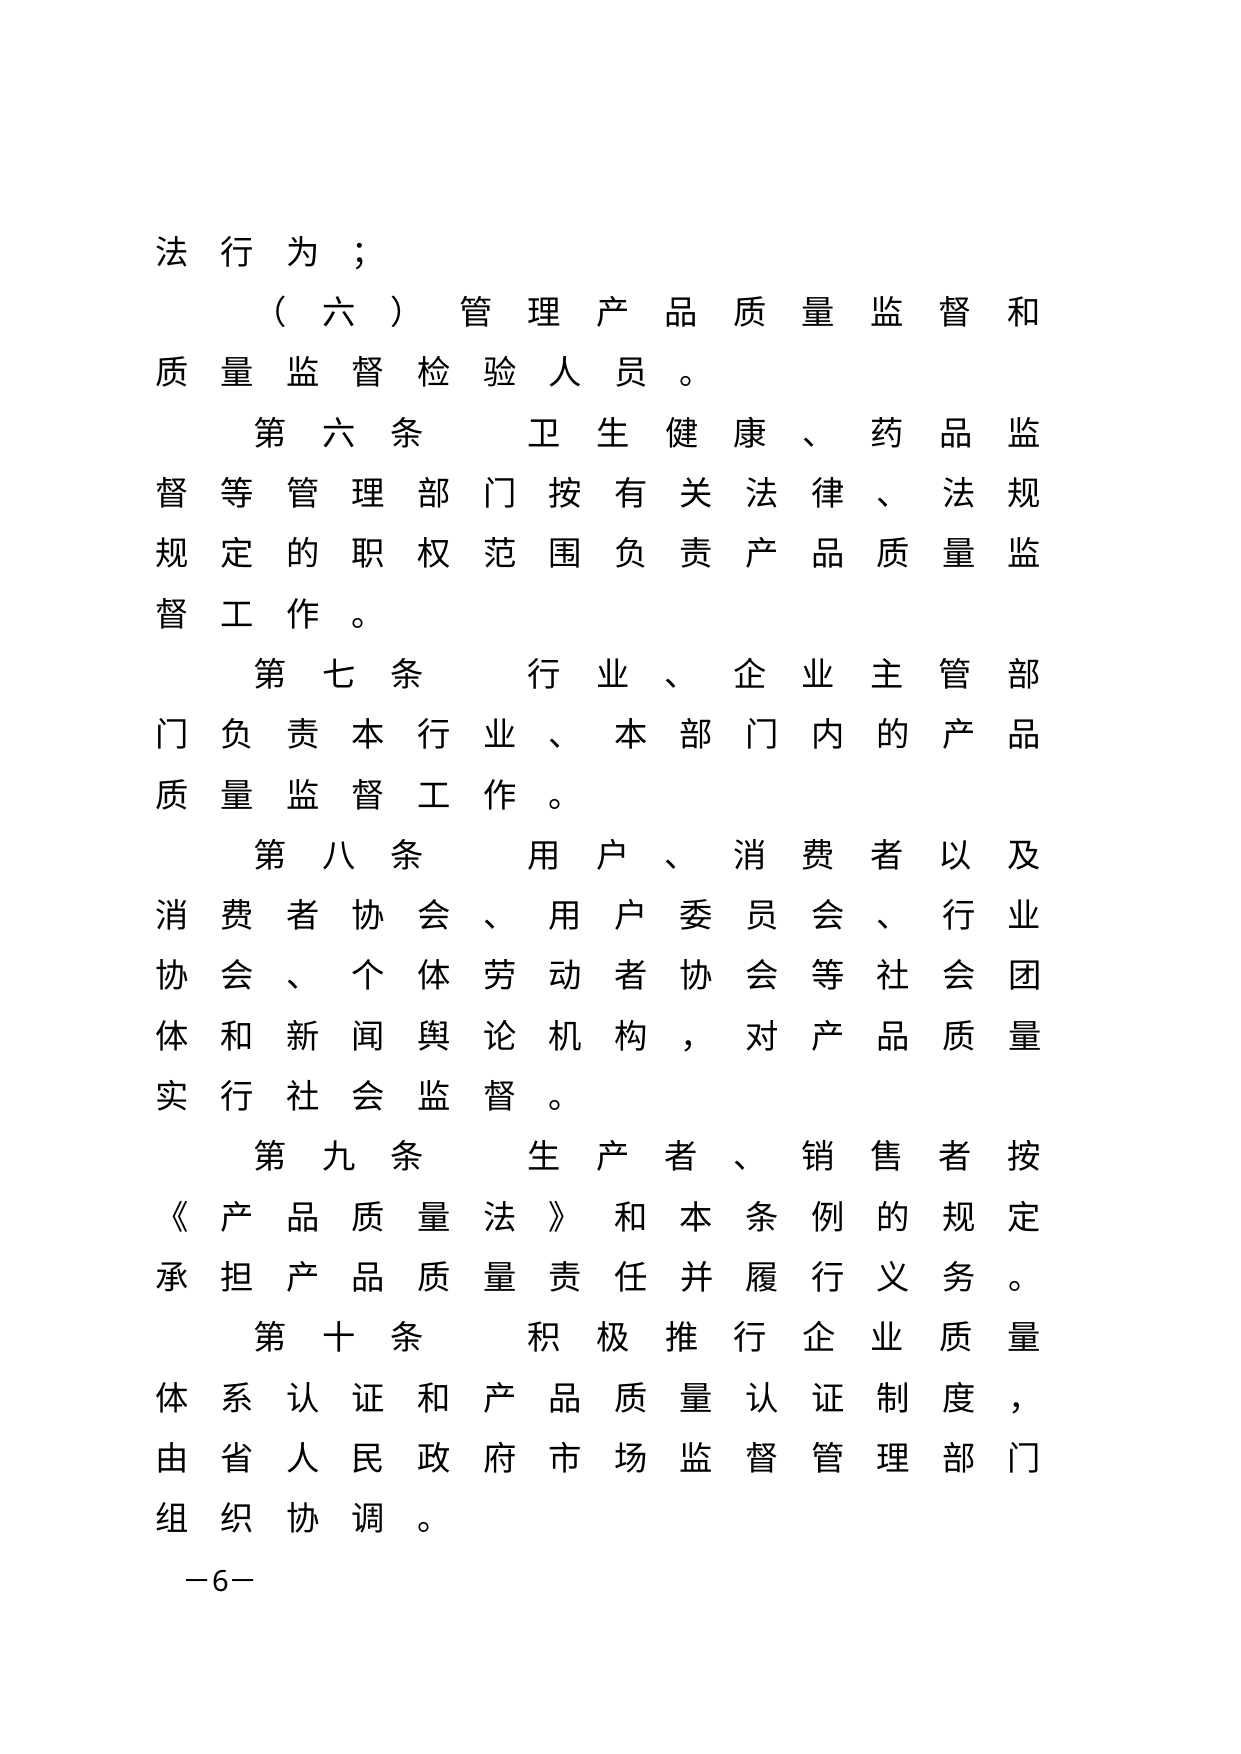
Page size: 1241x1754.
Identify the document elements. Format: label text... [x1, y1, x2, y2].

text 第七条 行业、企业主管部门负责本行业、本部门内的产品质量监督工作。 [155, 642, 1073, 823]
text 第十条 积极推行企业质量体系认证和产品质量认证制度，由省人民政府市场监督管理部门组织协调。 [155, 1305, 1073, 1546]
text 第八条 用户、消费者以及消费者协会、用户委员会、行业协会、个体劳动者协会等社会团体和新闻舆论机构，对产品质量实行社会监督。 [155, 823, 1073, 1124]
text （六）管理产品质量监督和质量监督检验人员。 [155, 280, 1073, 400]
text 第九条 生产者、销售者按《产品质量法》和本条例的规定承担产品质量责任并履行义务。 [155, 1124, 1073, 1305]
text （五）受理质量问题投诉，负责质量纠纷调解，查处质量违法行为； [155, 219, 1073, 280]
text 第六条 卫生健康、药品监督等管理部门按有关法律、法规规定的职权范围负责产品质量监督工作。 [155, 400, 1073, 642]
